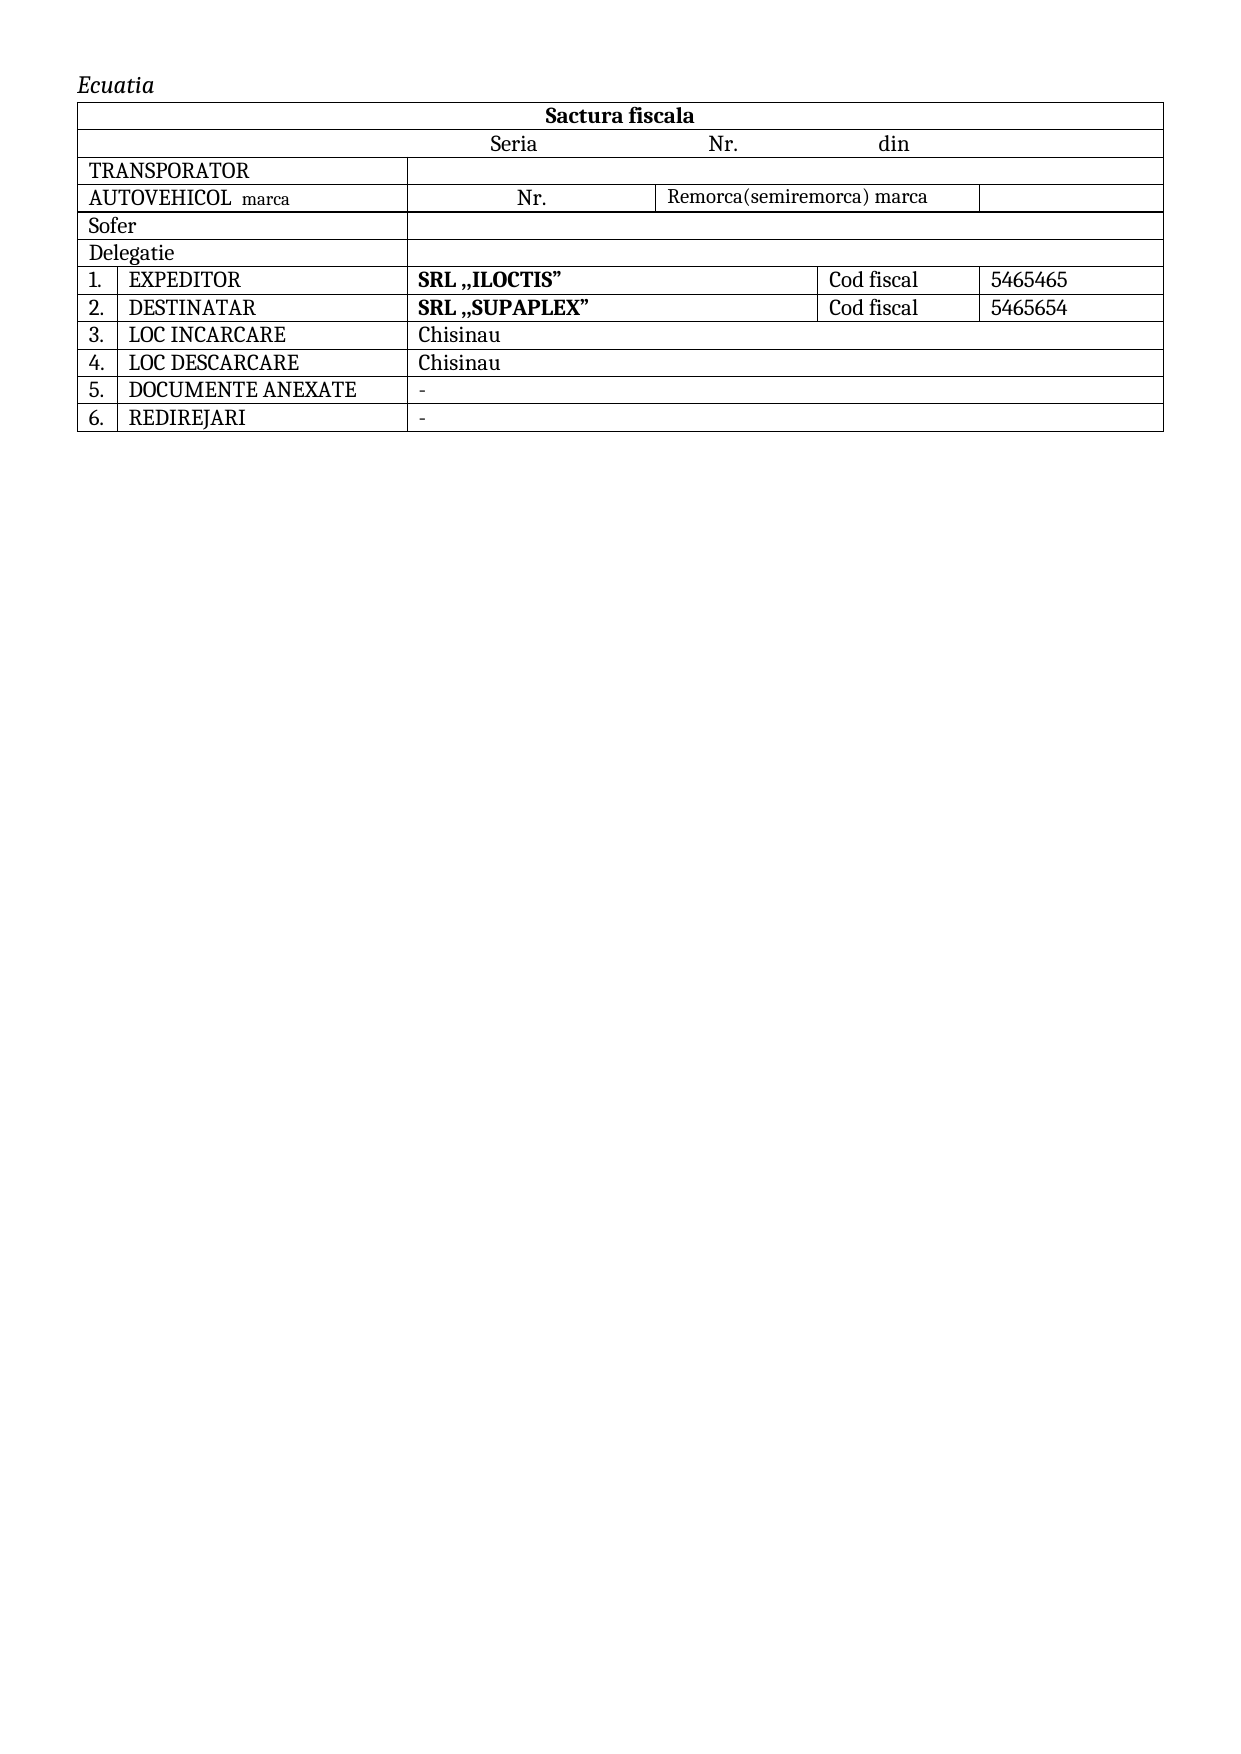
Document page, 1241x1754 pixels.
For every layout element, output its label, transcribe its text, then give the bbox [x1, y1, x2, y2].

table_cell [408, 158, 1163, 184]
table_cell REDIREJARI [118, 404, 407, 431]
table_cell 5465465 [980, 267, 1163, 294]
table_cell Remorca(semiremorca) marca [656, 185, 979, 211]
table_cell Chisinau [408, 350, 1163, 376]
table_cell DOCUMENTE ANEXATE [118, 377, 407, 403]
table_cell DESTINATAR [118, 295, 407, 321]
table_cell [980, 185, 1163, 211]
table_cell Sofer [78, 213, 407, 239]
table_cell Chisinau [408, 322, 1163, 348]
table_cell LOC INCARCARE [118, 322, 407, 348]
table_cell 1. [78, 267, 117, 294]
table_cell - [408, 404, 1163, 431]
table_cell SRL ,,SUPAPLEX” [408, 295, 817, 321]
table_header Sactura fiscala [78, 103, 1163, 129]
table_cell Delegatie [78, 240, 407, 266]
table_cell Nr. [408, 185, 655, 211]
table_cell 2. [78, 295, 117, 321]
table_cell 5465654 [980, 295, 1163, 321]
text Ecuatia [77, 71, 1163, 99]
table_cell - [408, 377, 1163, 403]
table_cell LOC DESCARCARE [118, 350, 407, 376]
table_cell AUTOVEHICOL marca [78, 185, 407, 211]
table_cell 4. [78, 350, 117, 376]
table_cell Seria Nr. din [78, 130, 1163, 157]
table_cell [408, 240, 1163, 266]
table_cell Cod fiscal [818, 267, 979, 294]
table_cell TRANSPORATOR [78, 158, 407, 184]
table_cell EXPEDITOR [118, 267, 407, 294]
table_cell 3. [78, 322, 117, 348]
table_cell 6. [78, 404, 117, 431]
table_cell [408, 213, 1163, 239]
table_cell SRL ,,ILOCTIS” [408, 267, 817, 294]
table_cell 5. [78, 377, 117, 403]
table_cell Cod fiscal [818, 295, 979, 321]
